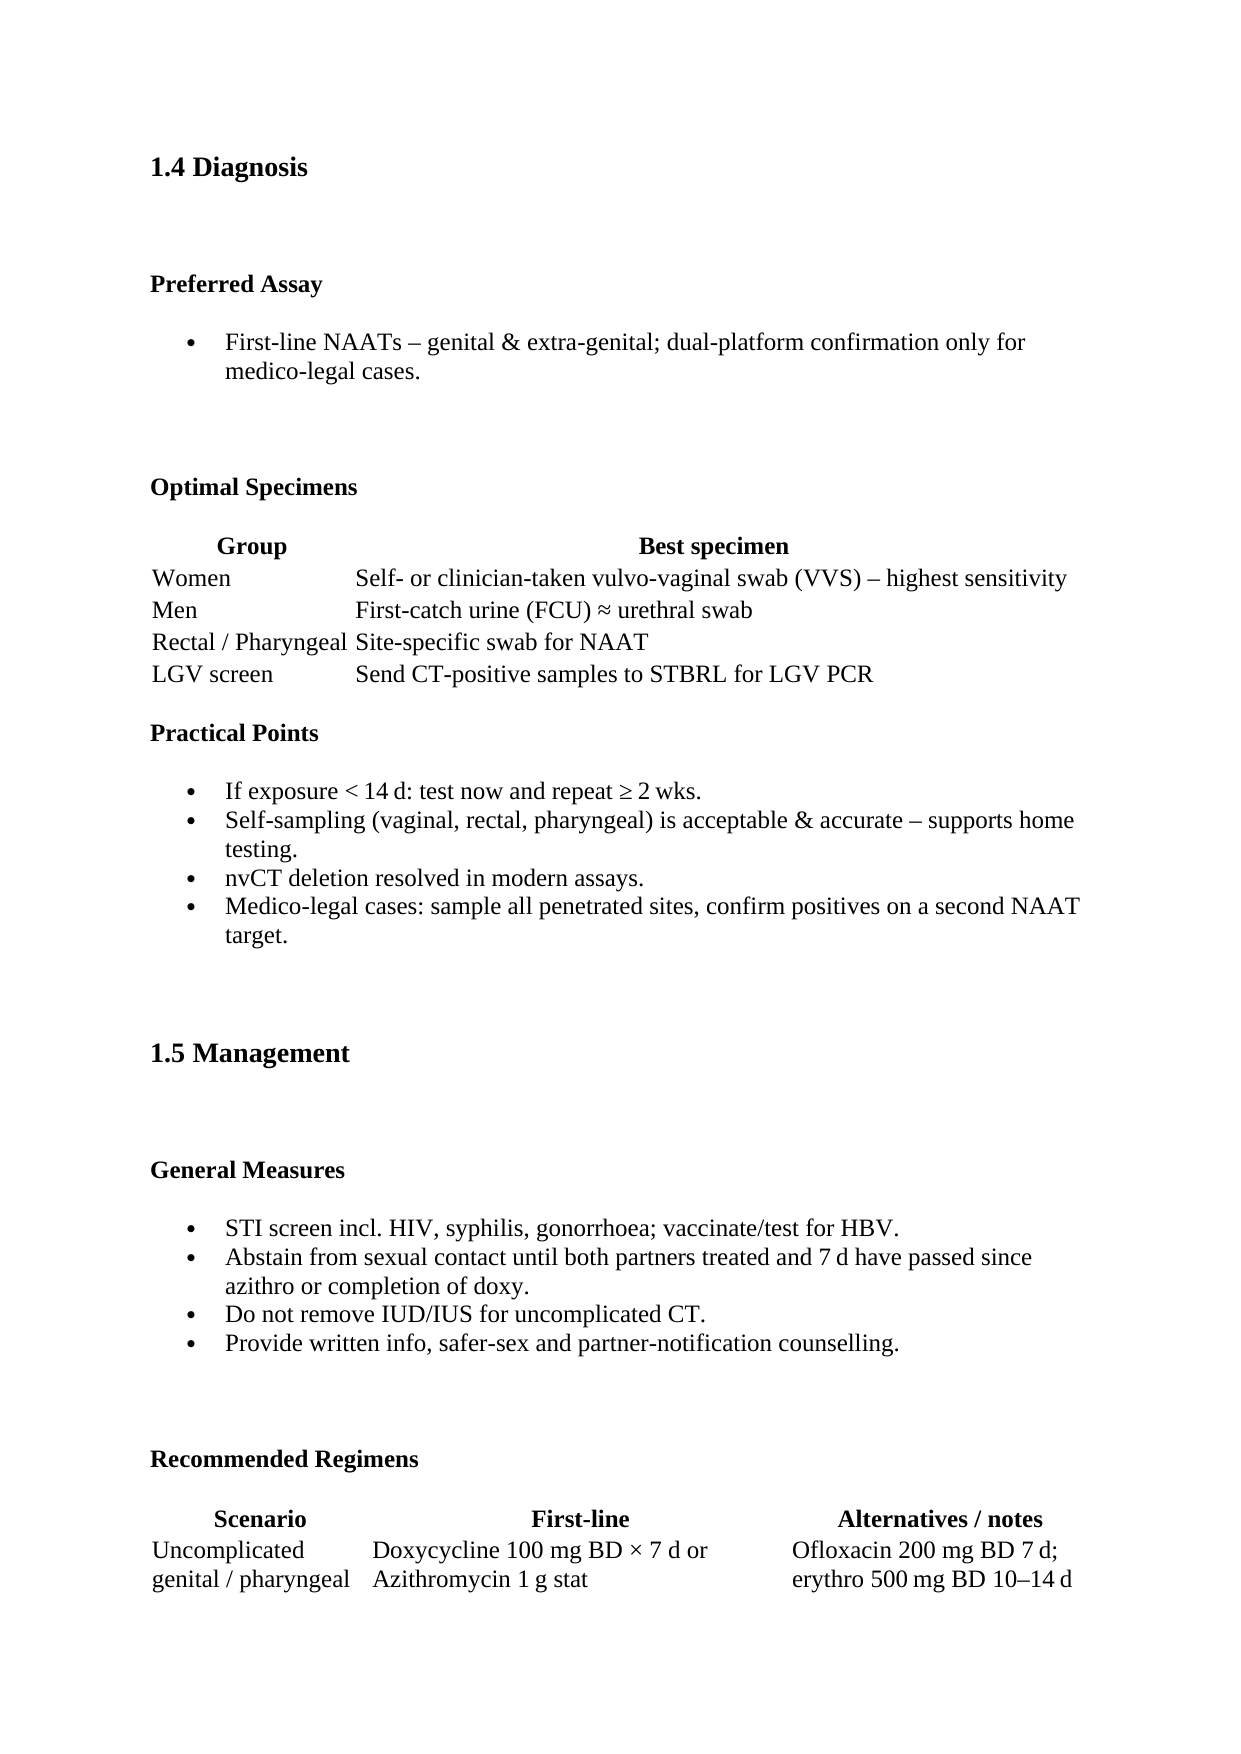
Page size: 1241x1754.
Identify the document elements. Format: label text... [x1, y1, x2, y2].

text 1.4 Diagnosis [150, 150, 1090, 182]
text General Measures [150, 1155, 1090, 1184]
text Preferred Assay [150, 269, 1090, 298]
text 1.5 Management [150, 1036, 1090, 1068]
list Medico-legal cases: sample all penetrated sites, confirm positives on a second NAAT target. [187, 891, 1090, 949]
list First-line NAATs – genital & extra-genital; dual-platform confirmation only for medico-legal cases. [187, 327, 1090, 385]
table_cell First-catch urine (FCU) ≈ urethral swab [354, 594, 1074, 626]
list Abstain from sexual contact until both partners treated and 7 d have passed since azithro or completion of doxy. [187, 1242, 1090, 1299]
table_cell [790, 1534, 1090, 1594]
table_cell Self- or clinician-taken vulvo-vaginal swab (VVS) – highest sensitivity [354, 562, 1074, 594]
table_header Alternatives / notes [790, 1502, 1090, 1534]
table_cell Men [150, 594, 353, 626]
table_header Scenario [150, 1502, 370, 1534]
list If exposure < 14 d: test now and repeat ≥ 2 wks. [187, 776, 1090, 805]
list nvCT deletion resolved in modern assays. [187, 863, 1090, 891]
list Self-sampling (vaginal, rectal, pharyngeal) is acceptable & accurate – supports home testing. [187, 805, 1090, 863]
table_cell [370, 1534, 790, 1594]
text Practical Points [150, 718, 1090, 747]
list STI screen incl. HIV, syphilis, gonorrhoea; vaccinate/test for HBV. [187, 1213, 1090, 1242]
text Recommended Regimens [150, 1444, 1090, 1473]
table_cell Women [150, 562, 353, 594]
table_cell Rectal / Pharyngeal [150, 626, 353, 657]
table_cell Site-specific swab for NAAT [354, 626, 1074, 657]
list Do not remove IUD/IUS for uncomplicated CT. [187, 1299, 1090, 1328]
text Optimal Specimens [150, 472, 1090, 501]
table_cell Send CT-positive samples to STBRL for LGV PCR [354, 658, 1074, 689]
table_cell LGV screen [150, 658, 353, 689]
table_cell Uncomplicated genital / pharyngeal CT [150, 1534, 370, 1594]
table_header Best specimen [354, 530, 1074, 562]
list Provide written info, safer-sex and partner-notification counselling. [187, 1328, 1090, 1357]
table_header First-line [370, 1502, 790, 1534]
table_header Group [150, 530, 353, 562]
